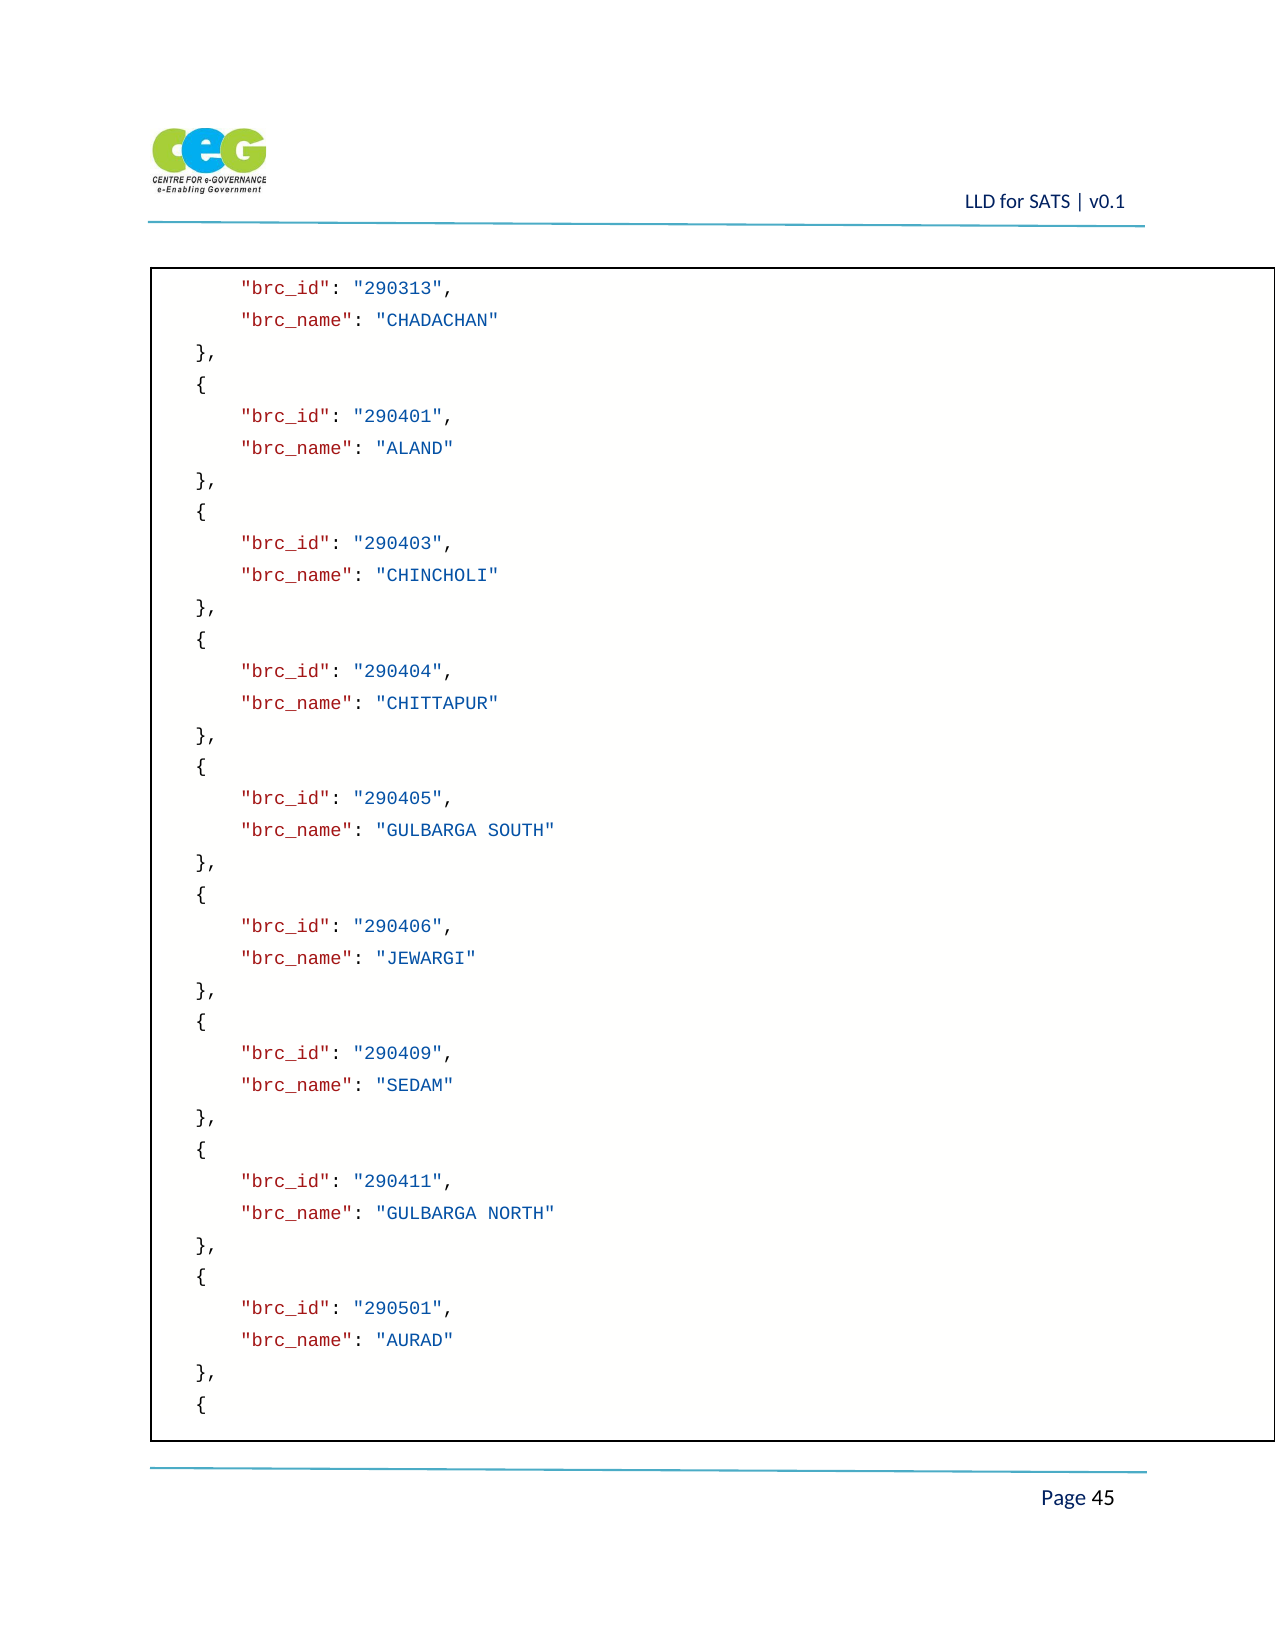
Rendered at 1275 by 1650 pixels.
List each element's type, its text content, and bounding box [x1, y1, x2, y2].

picture [150, 128, 267, 194]
picture [202, 139, 210, 145]
